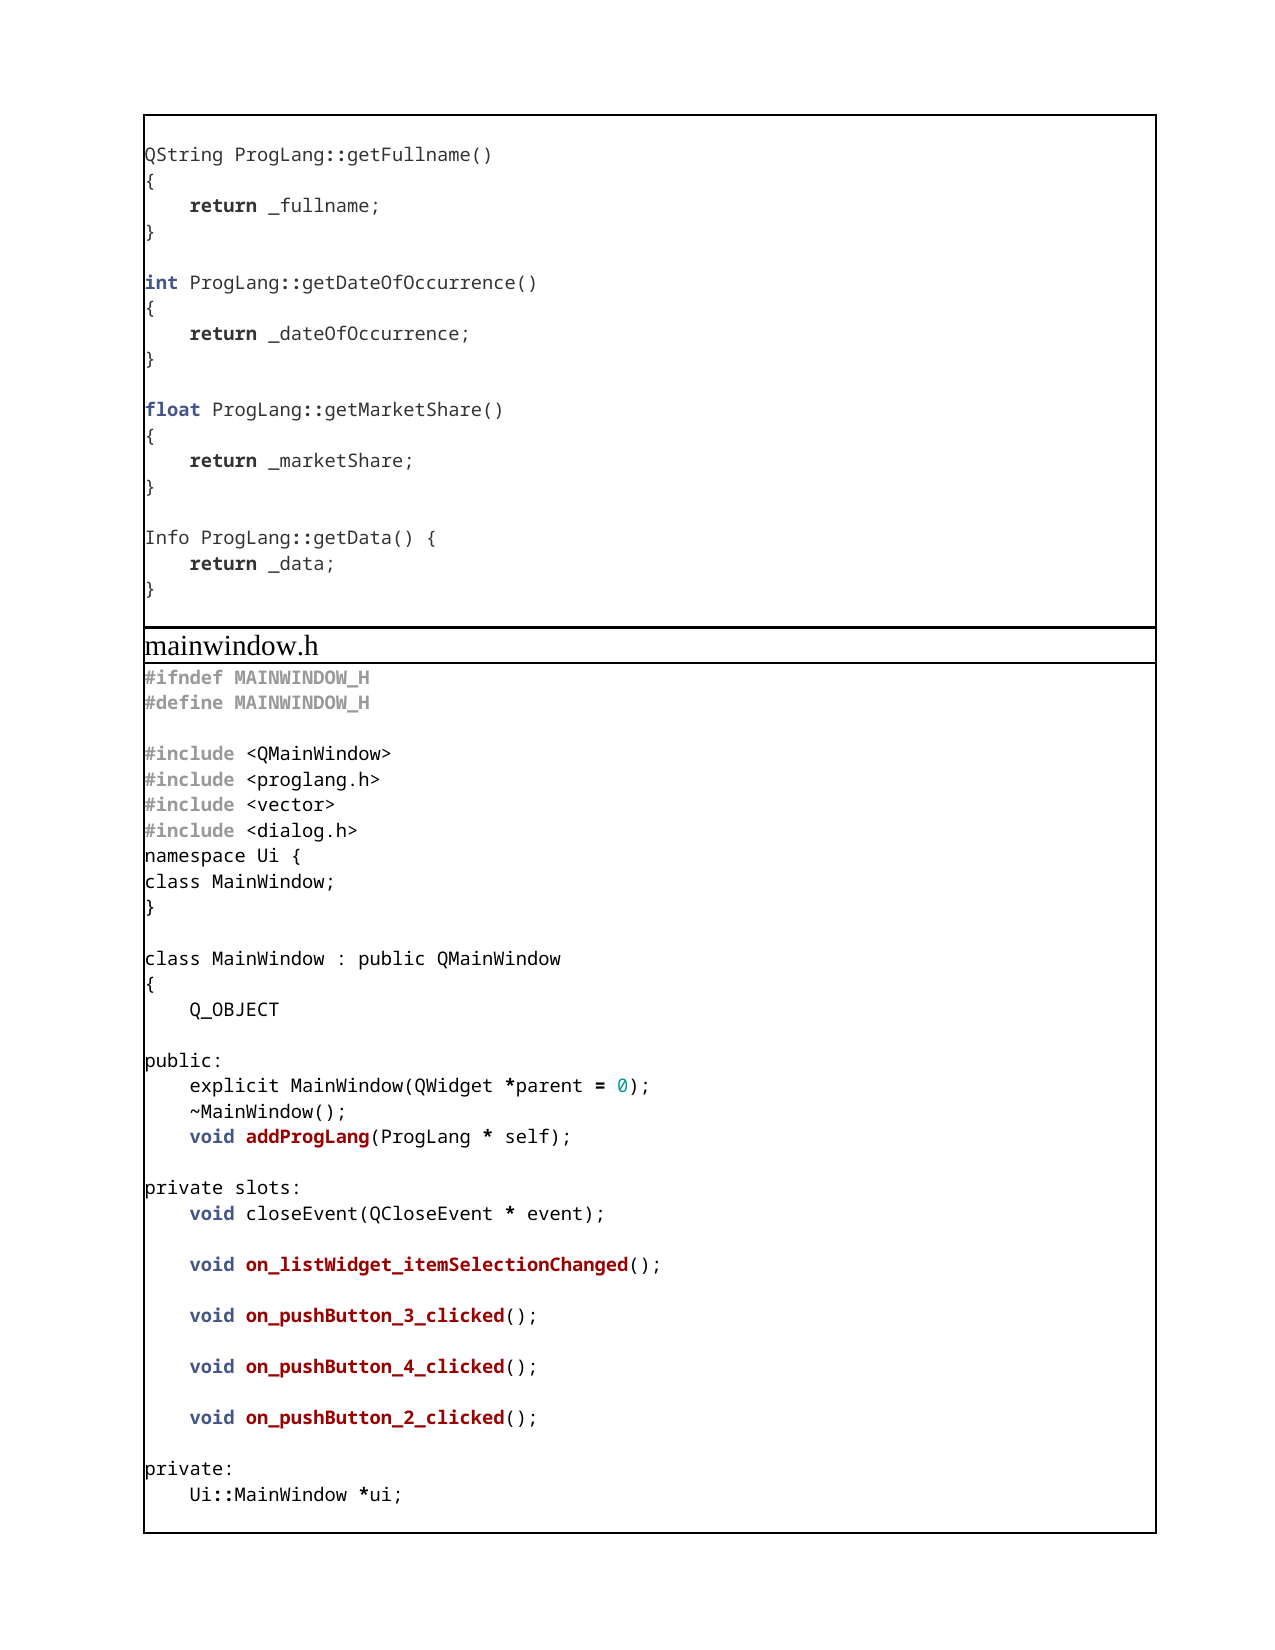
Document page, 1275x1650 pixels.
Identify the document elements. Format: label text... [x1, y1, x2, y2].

table_cell mainwindow.h [145, 629, 1155, 662]
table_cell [145, 664, 1155, 1532]
